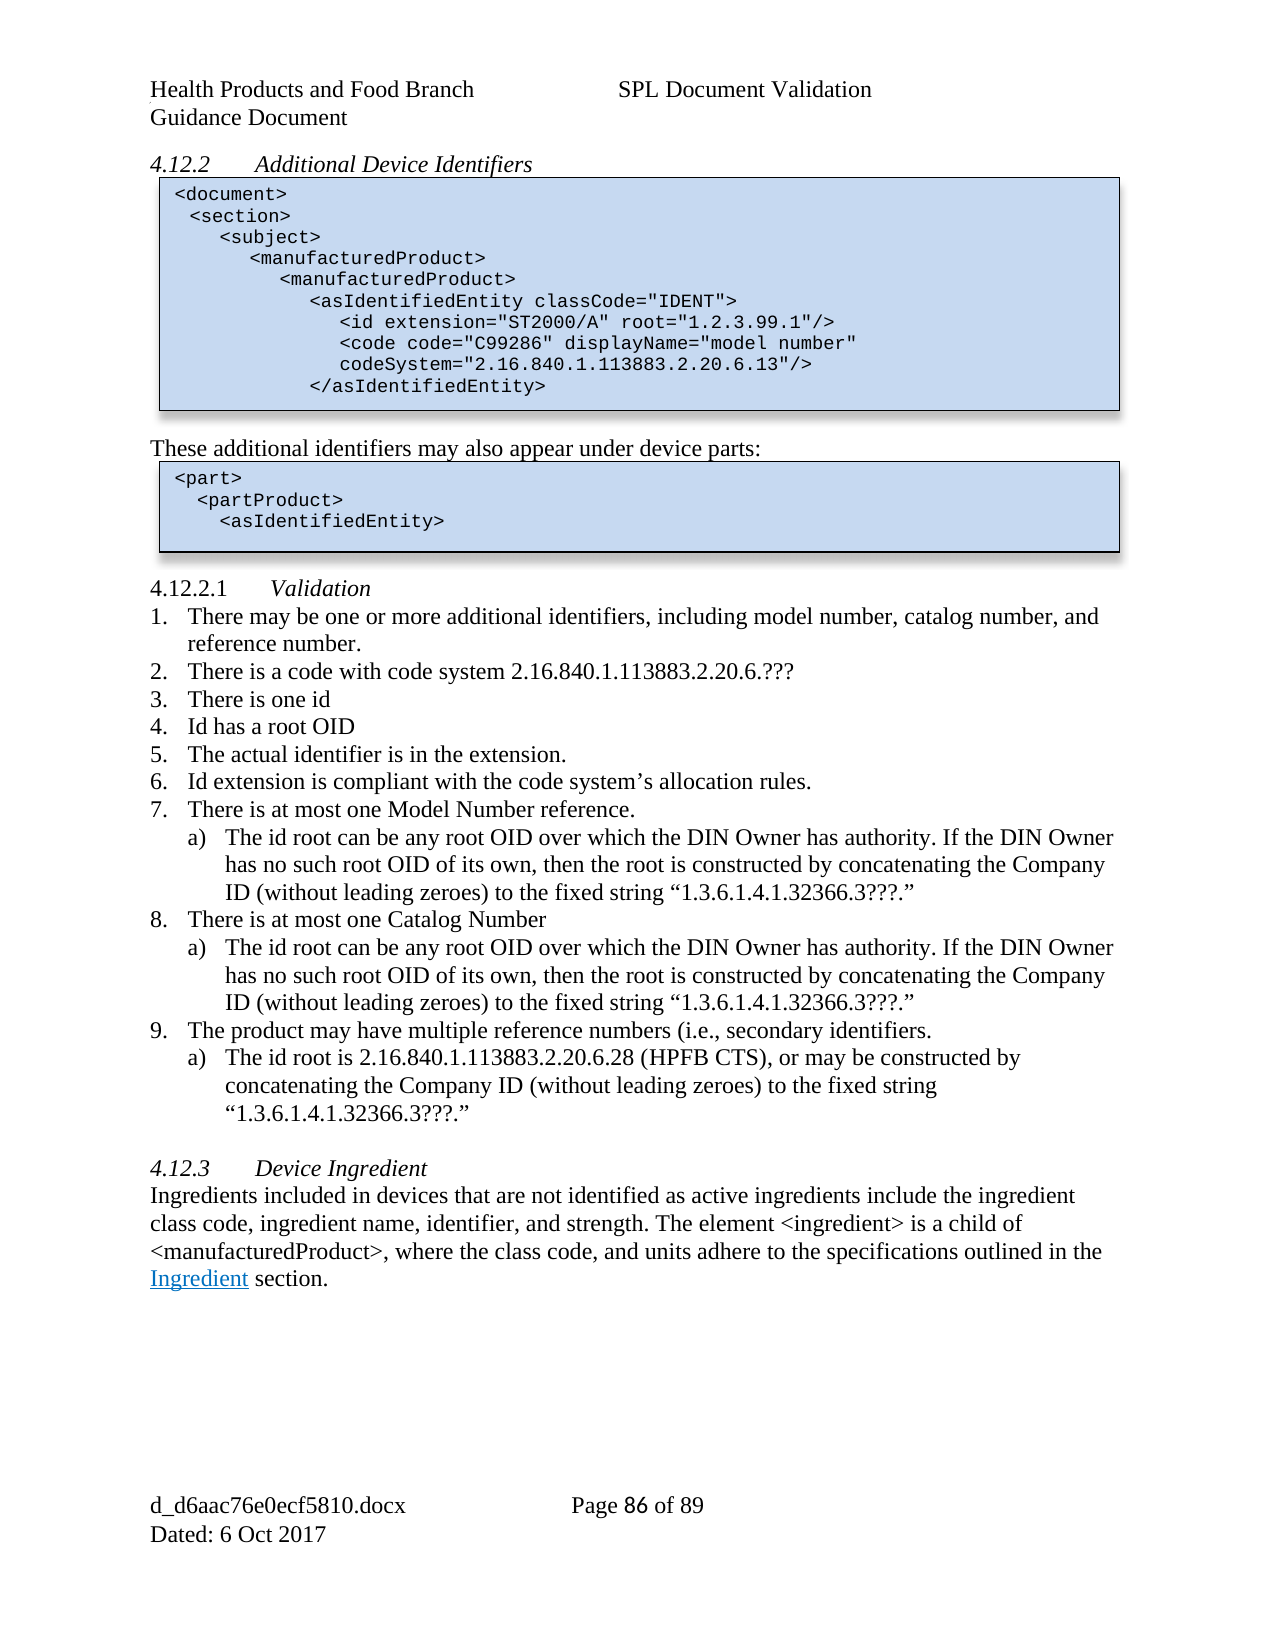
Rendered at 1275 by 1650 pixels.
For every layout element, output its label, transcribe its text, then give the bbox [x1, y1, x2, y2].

list There is one id [150, 684, 1125, 712]
text These additional identifiers may also appear under device parts: [150, 434, 1125, 462]
list There is a code with code system 2.16.840.1.113883.2.20.6.??? [150, 657, 1125, 684]
subtitle Validation [150, 574, 1125, 602]
subtitle Device Ingredient [150, 1154, 1125, 1181]
list The id root can be any root OID over which the DIN Owner has authority. If the DIN Owner has no such root OID of its own, then the root is constructed by concatenating the Company ID (without leading zeroes) to the fixed string “1.3.6.1.4.1.32366.3???.” [187, 933, 1125, 1016]
list There may be one or more additional identifiers, including model number, catalog number, and reference number. [150, 602, 1125, 657]
text Ingredients included in devices that are not identified as active ingredients include the ingredient class code, ingredient name, identifier, and strength. The element <ingredient> is a child of <manufacturedProduct>, where the class code, and units adhere to the specifications outlined in the Ingredient section. [150, 1181, 1125, 1292]
list The id root is 2.16.840.1.113883.2.20.6.28 (HPFB CTS), or may be constructed by concatenating the Company ID (without leading zeroes) to the fixed string “1.3.6.1.4.1.32366.3???.” [187, 1043, 1125, 1126]
list Id extension is compliant with the code system’s allocation rules. [150, 767, 1125, 795]
list The actual identifier is in the extension. [150, 740, 1125, 767]
list The product may have multiple reference numbers (i.e., secondary identifiers. [150, 1016, 1125, 1043]
list There is at most one Catalog Number [150, 905, 1125, 933]
list Id has a root OID [150, 712, 1125, 740]
list The id root can be any root OID over which the DIN Owner has authority. If the DIN Owner has no such root OID of its own, then the root is constructed by concatenating the Company ID (without leading zeroes) to the fixed string “1.3.6.1.4.1.32366.3???.” [187, 823, 1125, 905]
list There is at most one Model Number reference. [150, 795, 1125, 823]
subtitle Additional Device Identifiers [150, 150, 1125, 178]
